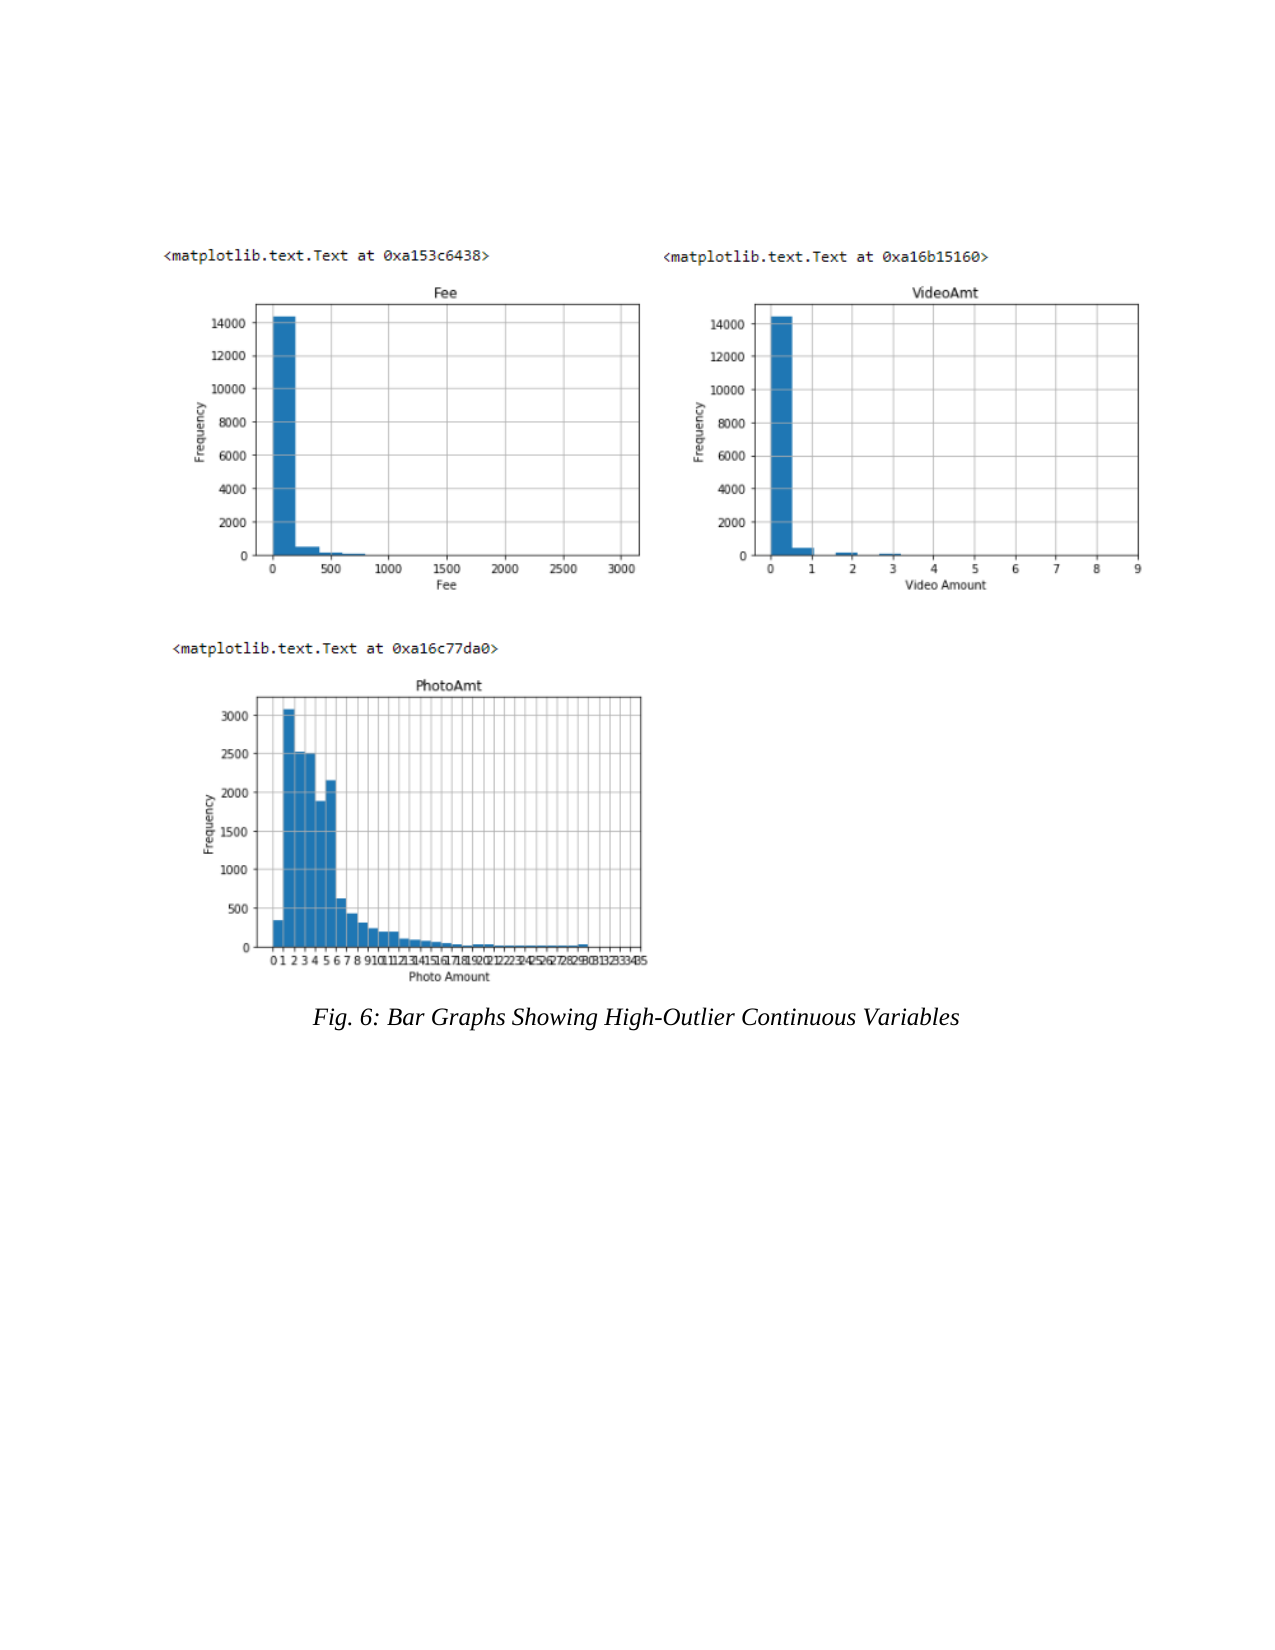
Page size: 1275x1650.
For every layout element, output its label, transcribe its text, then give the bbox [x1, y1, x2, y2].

text Fig. 6: Bar Graphs Showing High-Outlier Continuous Variables [150, 998, 1125, 1030]
picture [150, 239, 1162, 998]
